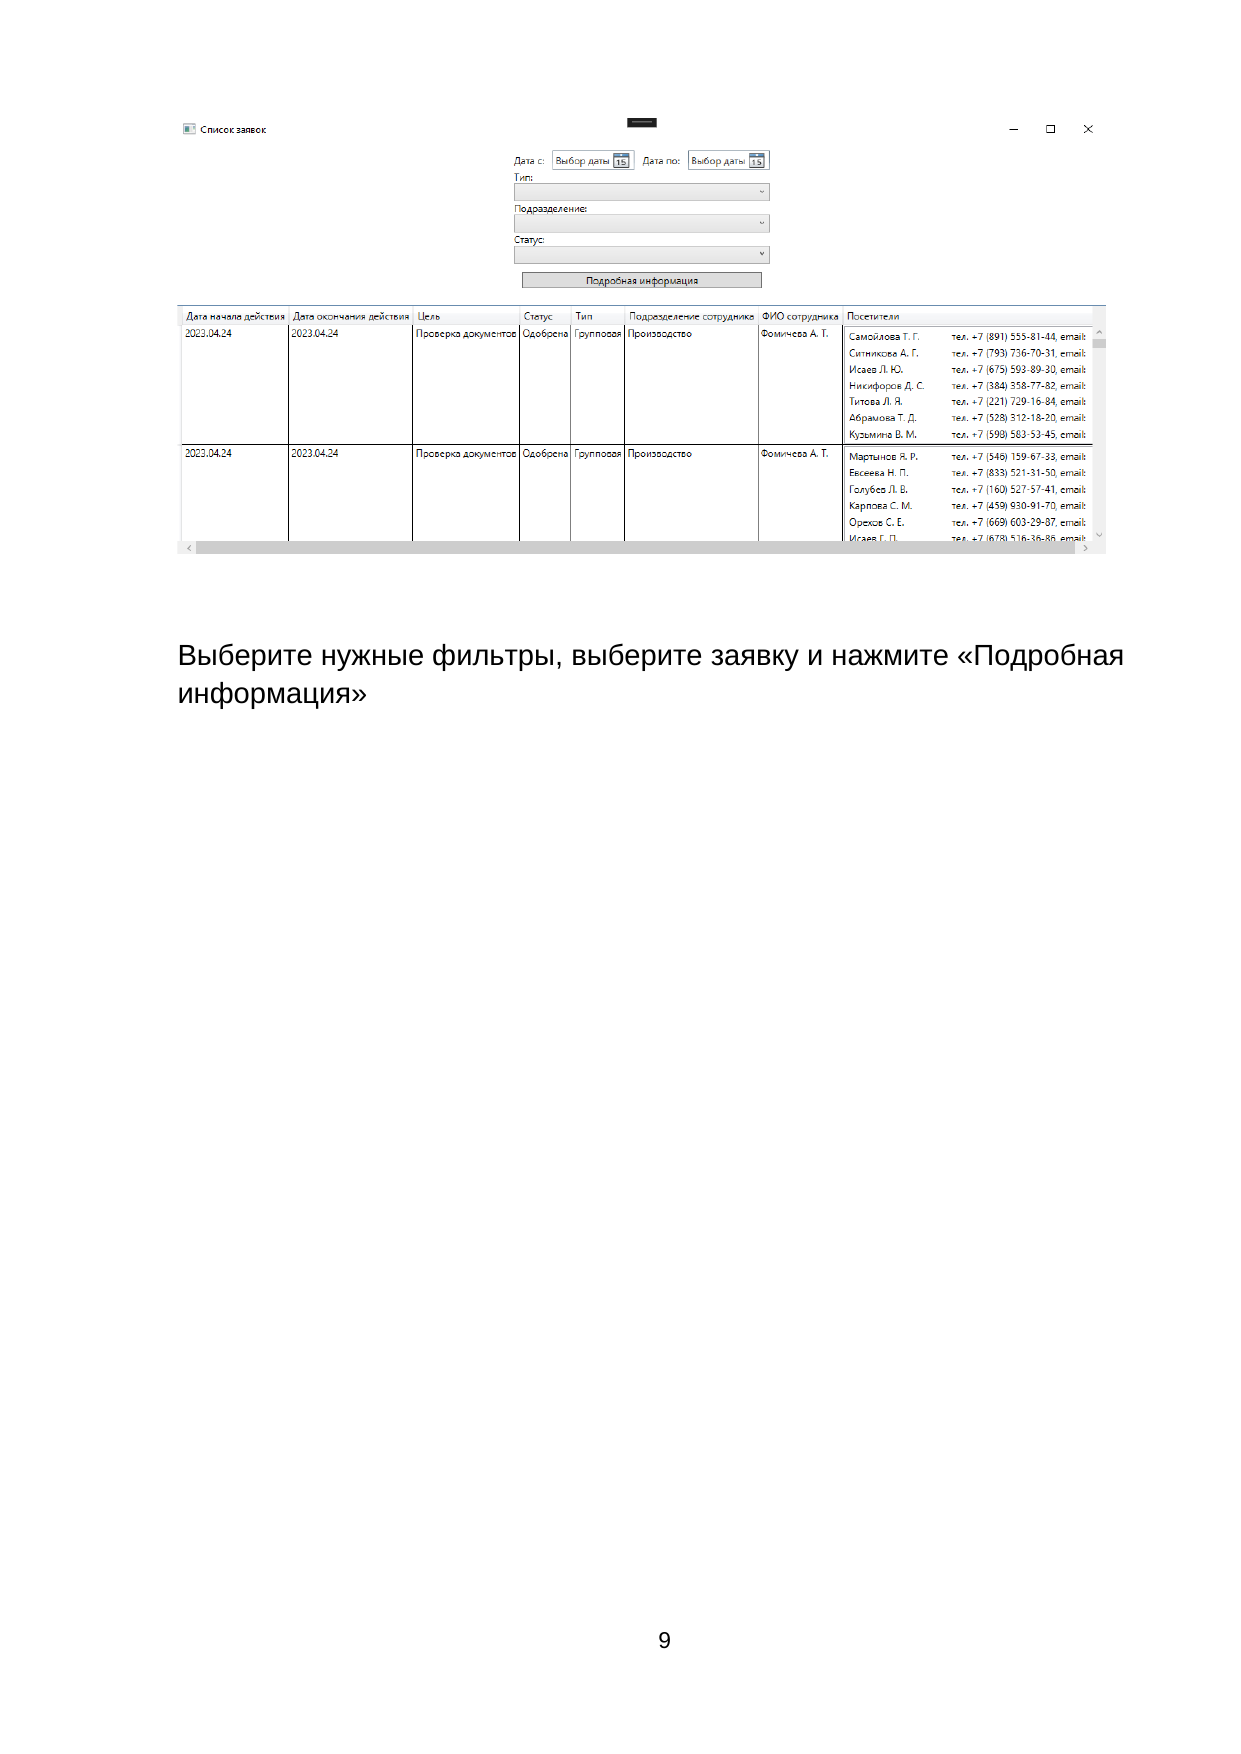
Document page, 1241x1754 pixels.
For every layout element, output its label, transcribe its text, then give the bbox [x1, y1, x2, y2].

text Выберите нужные фильтры, выберите заявку и нажмите «Подробная информация» [177, 638, 1152, 710]
picture [177, 118, 1106, 554]
